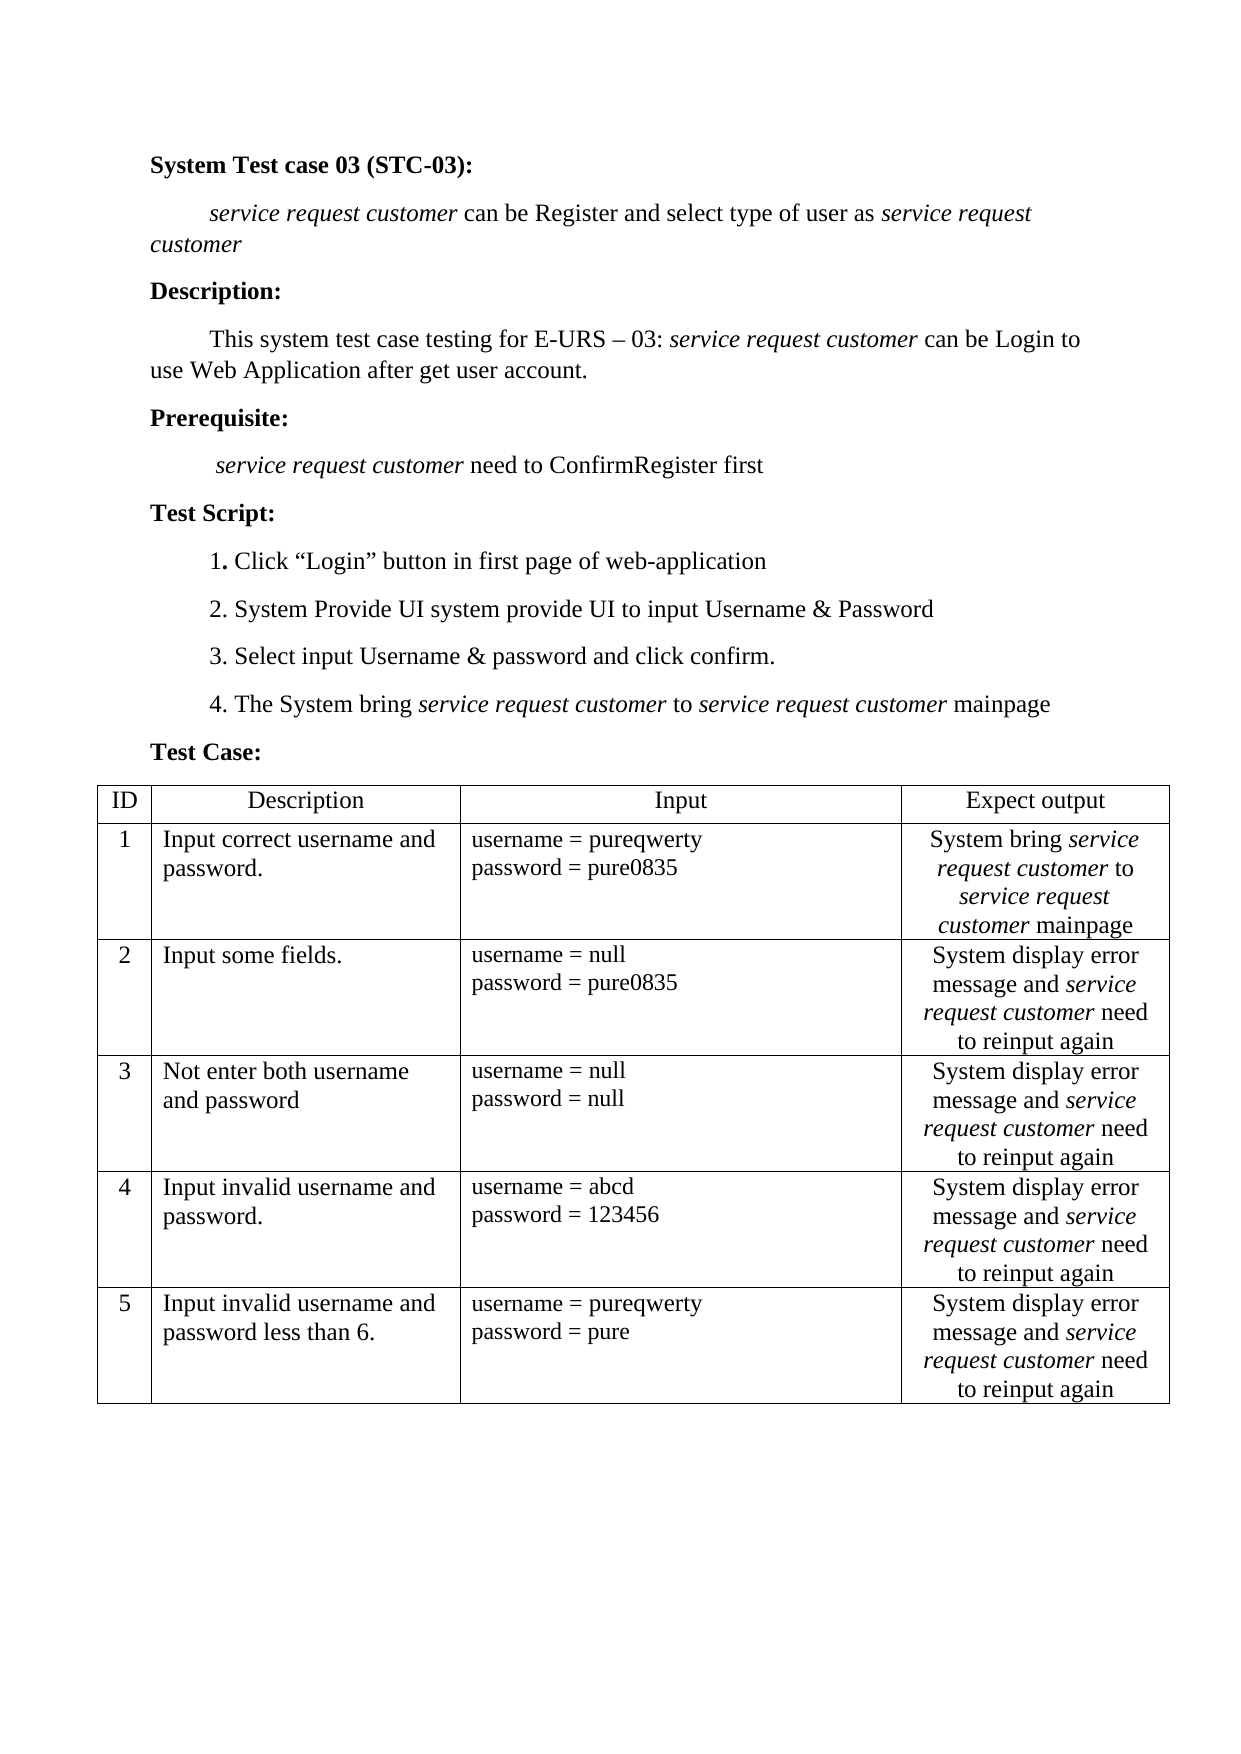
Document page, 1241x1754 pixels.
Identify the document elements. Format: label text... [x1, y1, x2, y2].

table_cell 2 [98, 940, 151, 1055]
table_cell username = abcd password = 123456 [461, 1172, 901, 1287]
text 1. Click “Login” button in first page of web-application [150, 546, 1090, 575]
table_cell username = pureqwerty password = pure [461, 1288, 901, 1403]
table_cell System display error message and service request customer need to reinput again [902, 1288, 1169, 1403]
text Prerequisite: [150, 403, 1090, 432]
table_cell Not enter both username and password [152, 1056, 460, 1171]
table_cell Input invalid username and password. [152, 1172, 460, 1287]
text service request customer need to ConfirmRegister first [150, 451, 1090, 479]
table_cell 3 [98, 1056, 151, 1171]
text 4. The System bring service request customer to service request customer mainpage [209, 689, 1090, 718]
table_header Input [461, 786, 901, 823]
table_cell System bring service request customer to service request customer mainpage [902, 824, 1169, 939]
table_cell username = pureqwerty password = pure0835 [461, 824, 901, 939]
table_header ID [98, 786, 151, 823]
text Test Script: [150, 498, 1090, 527]
table_header Expect output [902, 786, 1169, 823]
text Test Case: [150, 737, 1090, 766]
text System Test case 03 (STC-03): [150, 150, 1090, 179]
text Description: [150, 276, 1090, 305]
text 3. Select input Username & password and click confirm. [209, 641, 1090, 670]
table_cell System display error message and service request customer need to reinput again [902, 940, 1169, 1055]
table_cell username = null password = null [461, 1056, 901, 1171]
text service request customer can be Register and select type of user as service request customer [150, 198, 1090, 257]
table_cell 1 [98, 824, 151, 939]
text 2. System Provide UI system provide UI to input Username & Password [209, 594, 1090, 622]
table_cell 5 [98, 1288, 151, 1403]
table_cell Input some fields. [152, 940, 460, 1055]
table_cell System display error message and service request customer need to reinput again [902, 1172, 1169, 1287]
text This system test case testing for E-URS – 03: service request customer can be Login to use Web Application after get user account. [150, 324, 1090, 384]
table_cell username = null password = pure0835 [461, 940, 901, 1055]
table_cell Input invalid username and password less than 6. [152, 1288, 460, 1403]
table_cell Input correct username and password. [152, 824, 460, 939]
table_cell 4 [98, 1172, 151, 1287]
table_header Description [152, 786, 460, 823]
table_cell System display error message and service request customer need to reinput again [902, 1056, 1169, 1171]
